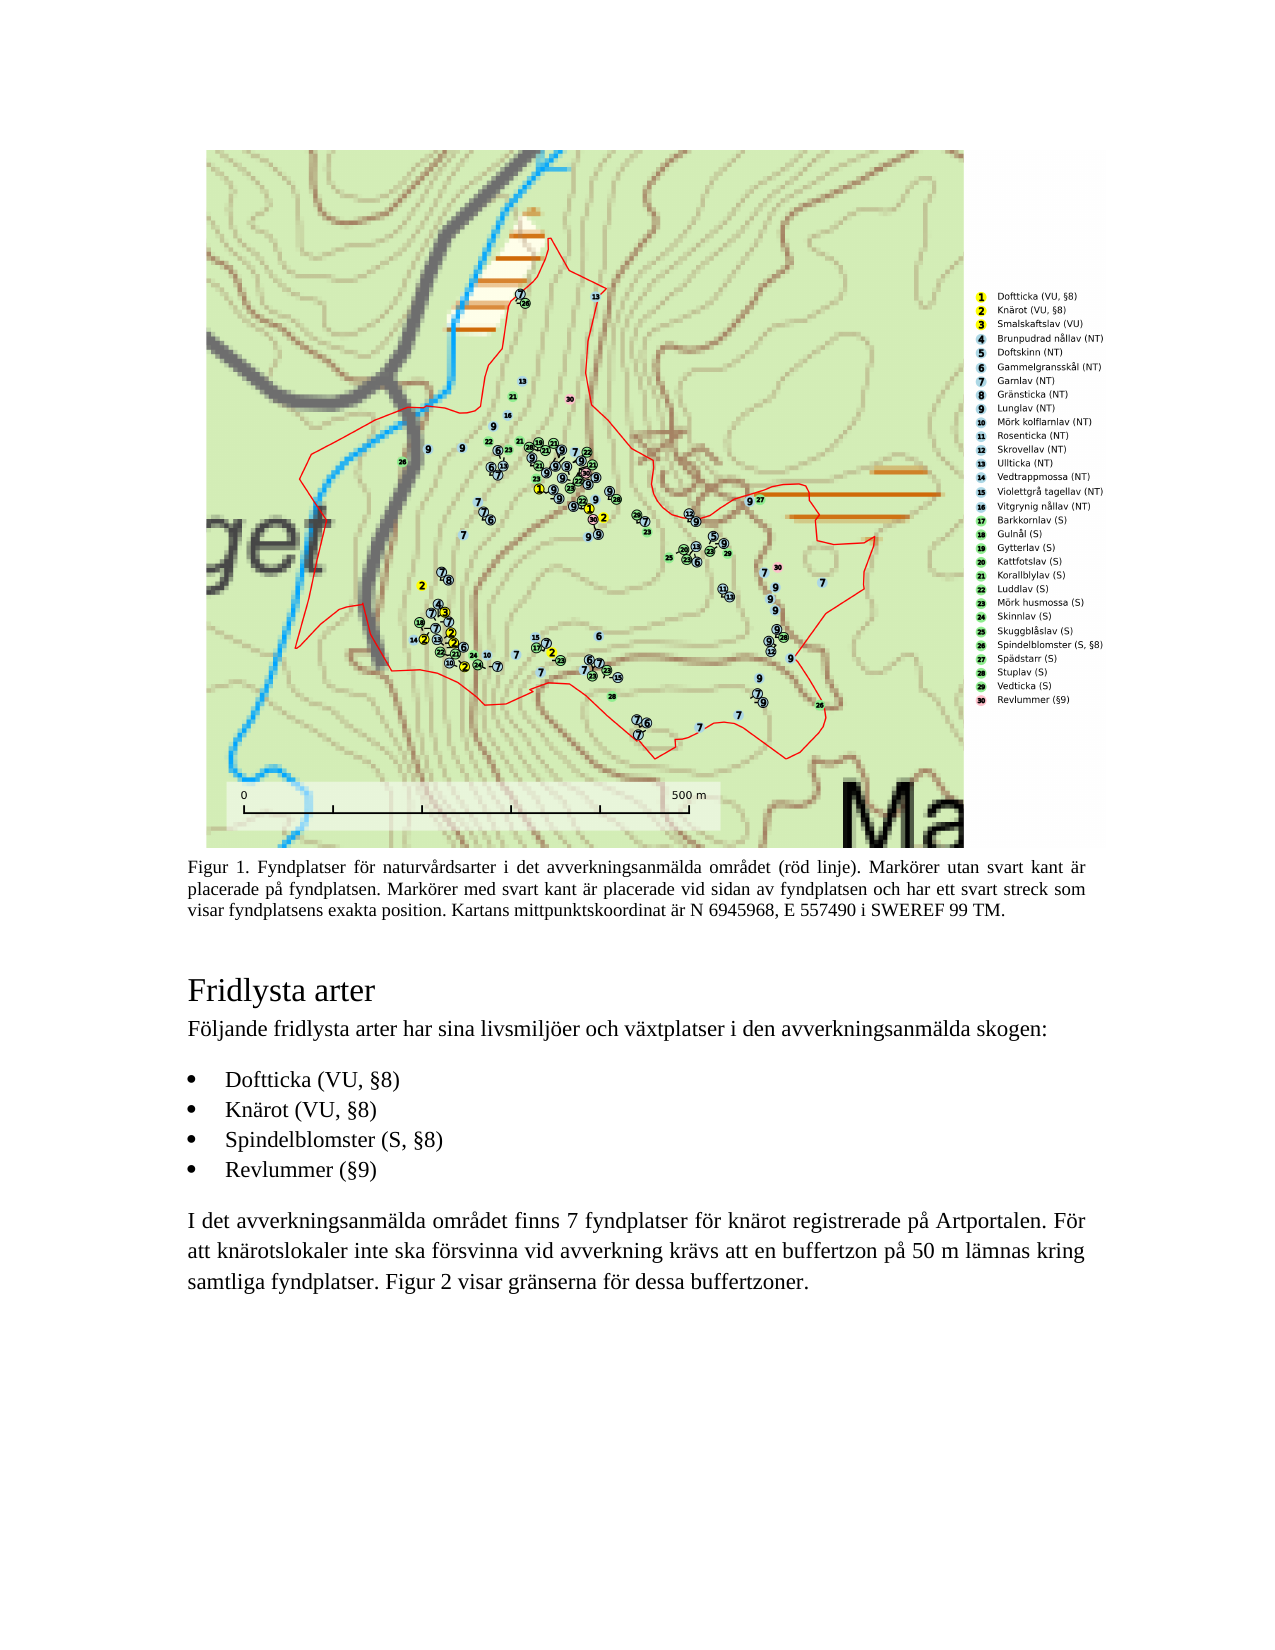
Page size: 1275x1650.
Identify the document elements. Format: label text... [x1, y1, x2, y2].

subtitle Fridlysta arter [187, 971, 1087, 1009]
text Figur 1. Fyndplatser för naturvårdsarter i det avverkningsanmälda området (röd linje). Markörer utan svart kant är placerade på fyndplatsen. Markörer med svart kant är placerade vid sidan av fyndplatsen och har ett svart streck som visar fyndplatsens exakta position. Kartans mittpunktskoordinat är N 6945968, E 557490 i SWEREF 99 TM. [187, 856, 1087, 921]
list Knärot (VU, §8) [187, 1096, 1087, 1122]
list Doftticka (VU, §8) [187, 1066, 1087, 1092]
picture [206, 150, 1107, 848]
text Följande fridlysta arter har sina livsmiljöer och växtplatser i den avverkningsanmälda skogen: [187, 1015, 1087, 1041]
text I det avverkningsanmälda området finns 7 fyndplatser för knärot registrerade på Artportalen. För att knärotslokaler inte ska försvinna vid avverkning krävs att en buffertzon på 50 m lämnas kring samtliga fyndplatser. Figur 2 visar gränserna för dessa buffertzoner. [187, 1207, 1087, 1294]
list Revlummer (§9) [187, 1156, 1087, 1183]
list Spindelblomster (S, §8) [187, 1126, 1087, 1152]
